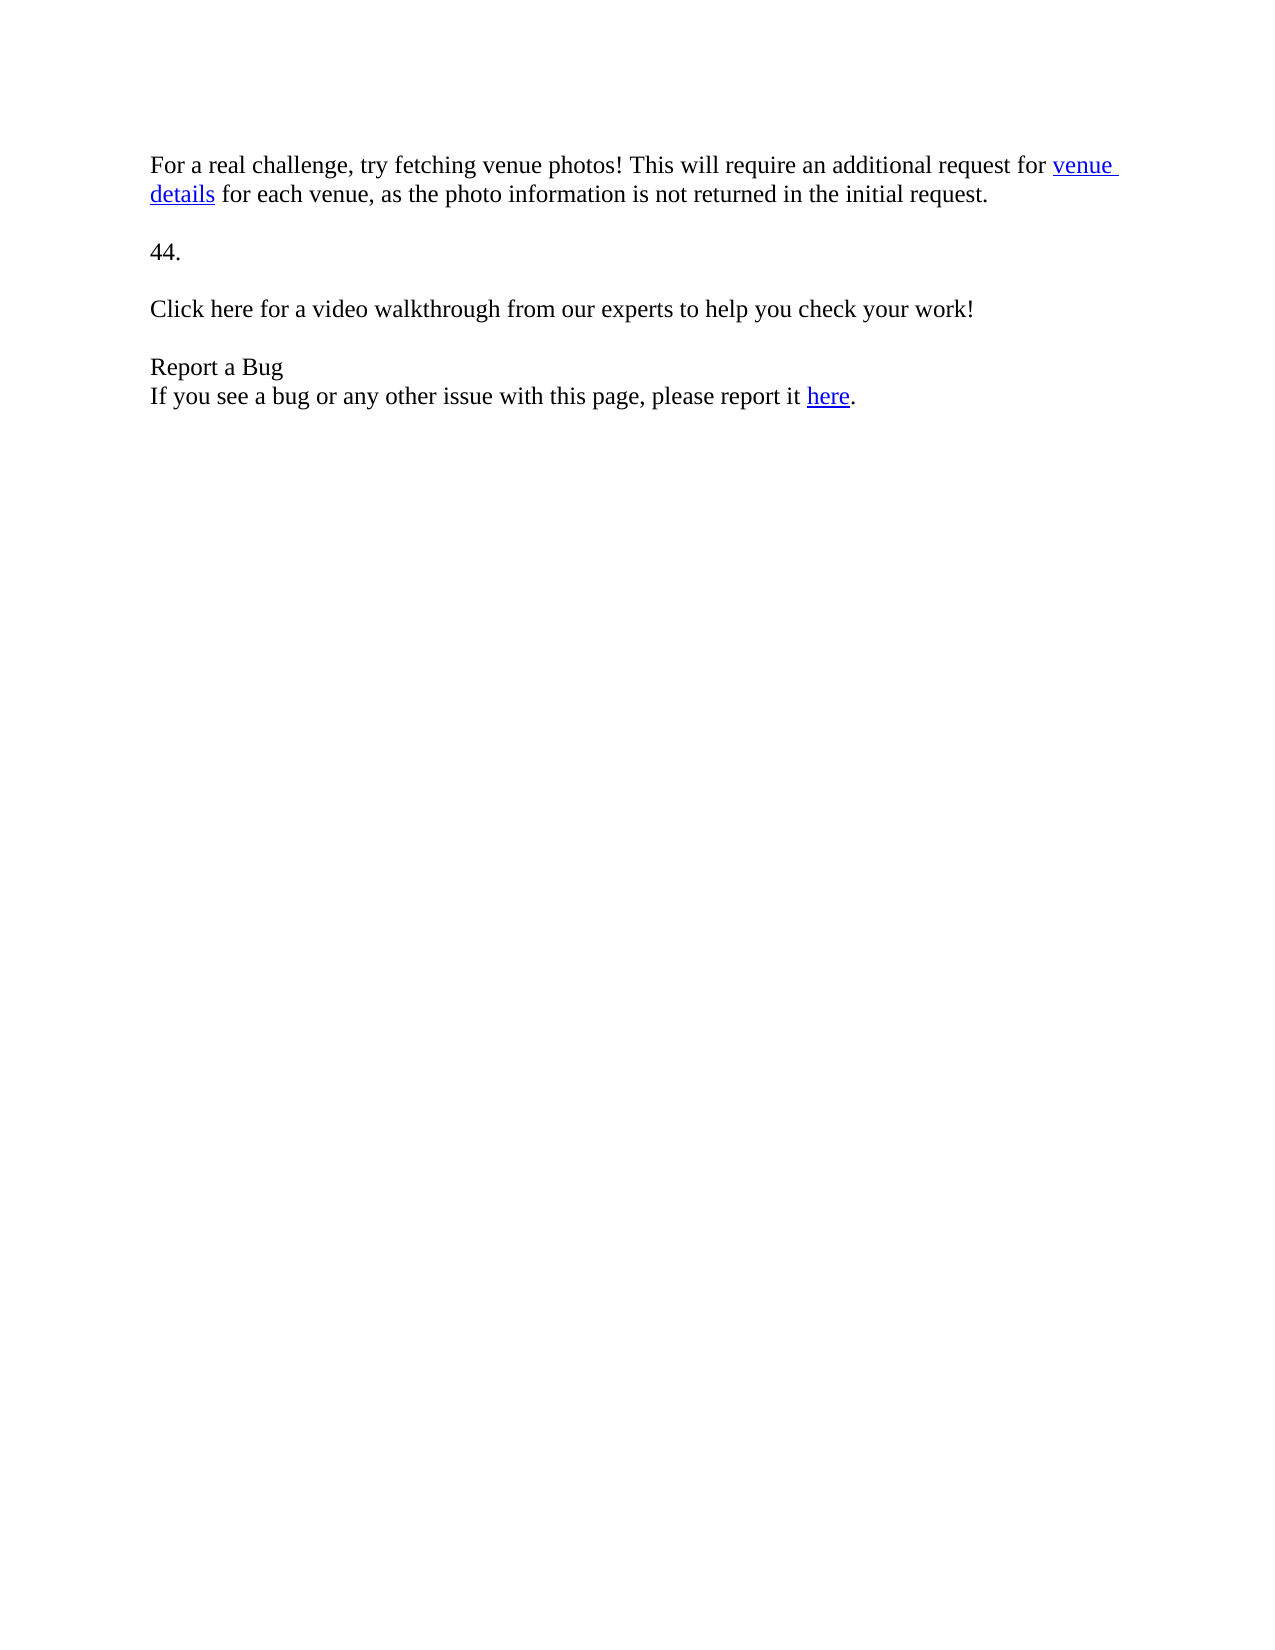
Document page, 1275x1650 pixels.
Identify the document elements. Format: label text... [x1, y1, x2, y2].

text Report a Bug [150, 352, 1125, 381]
text For a real challenge, try fetching venue photos! This will require an additional request for venue details for each venue, as the photo information is not returned in the initial request. [150, 150, 1125, 207]
text Click here for a video walkthrough from our experts to help you check your work! [150, 294, 1125, 323]
text 44. [150, 237, 1125, 265]
text If you see a bug or any other issue with this page, please report it here. [150, 381, 1125, 410]
